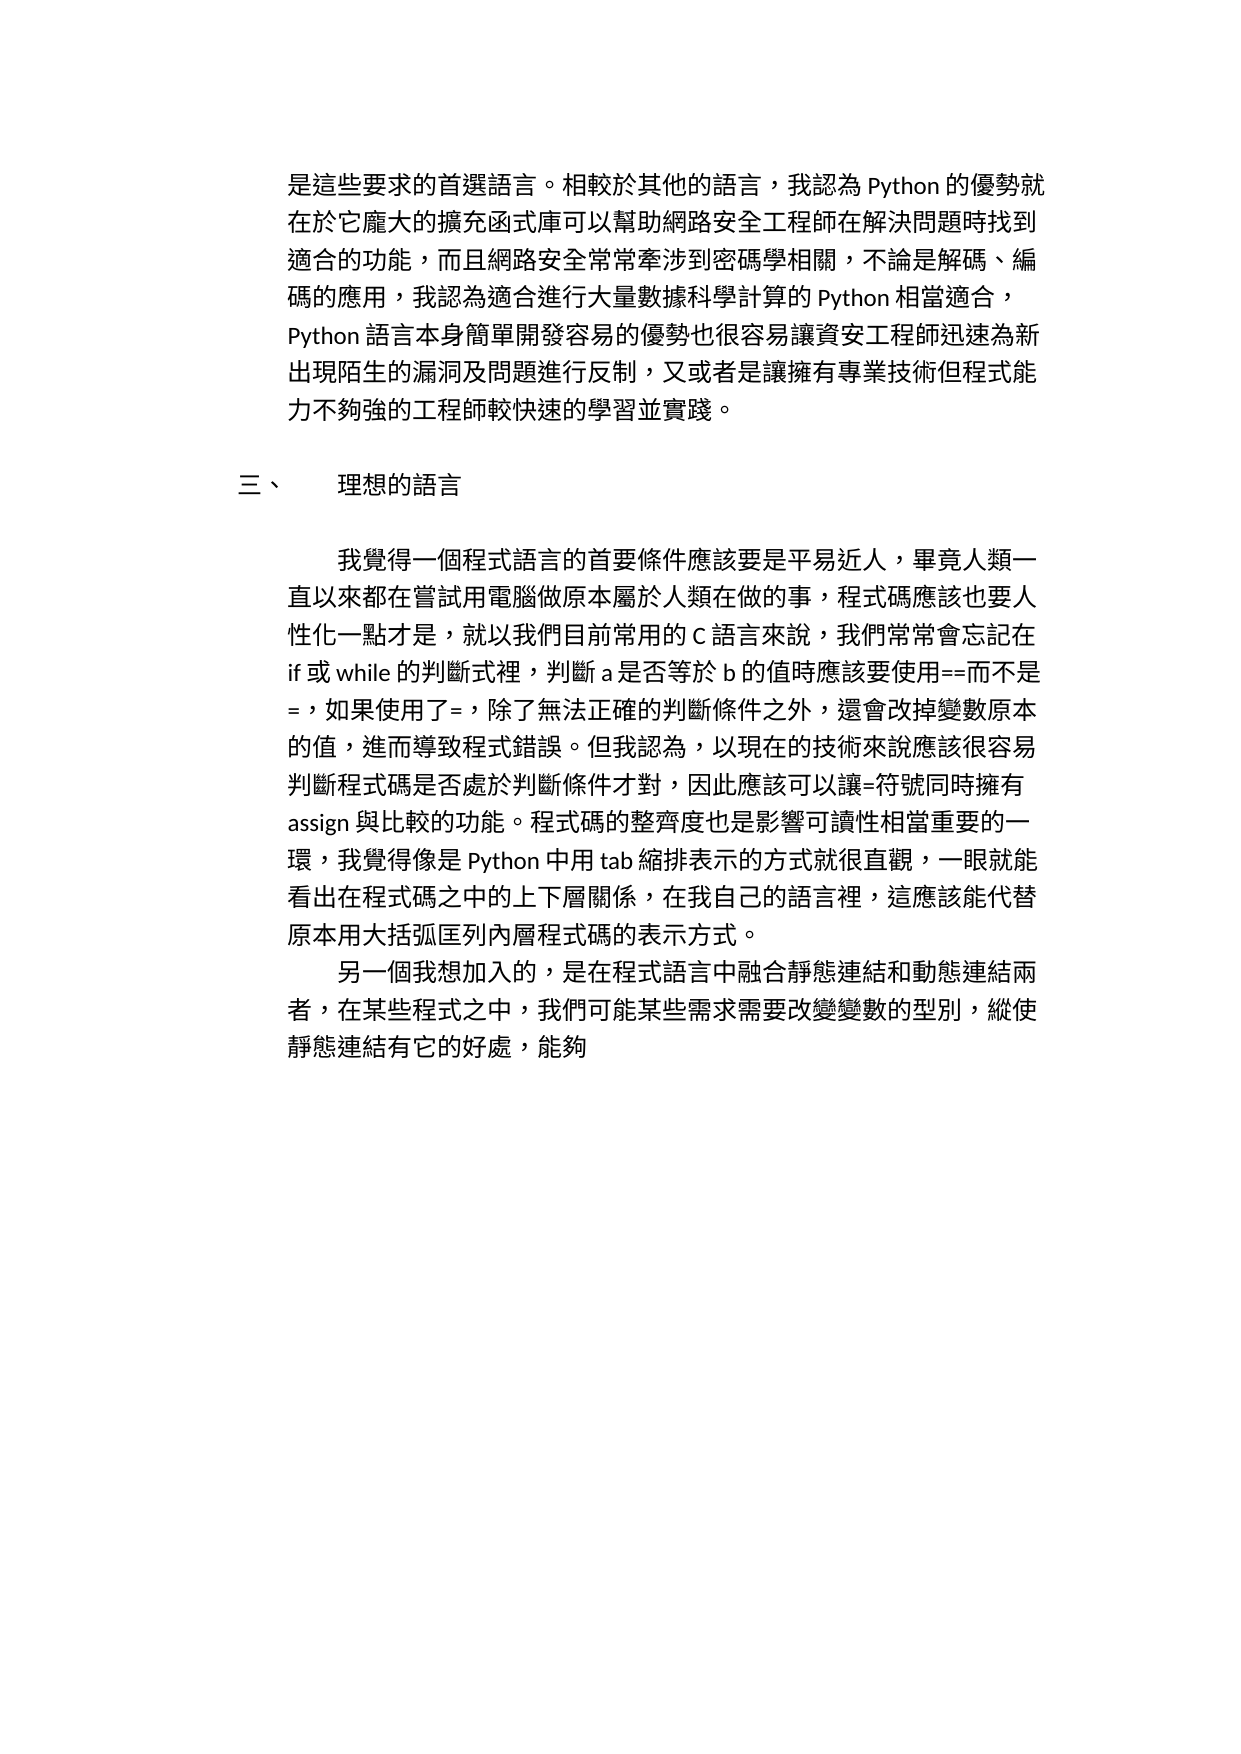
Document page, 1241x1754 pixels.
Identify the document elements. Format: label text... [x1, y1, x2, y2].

list 我覺得一個程式語言的首要條件應該要是平易近人，畢竟人類一直以來都在嘗試用電腦做原本屬於人類在做的事，程式碼應該也要人性化一點才是，就以我們目前常用的C語言來說，我們常常會忘記在if或while的判斷式裡，判斷a是否等於b的值時應該要使用==而不是=，如果使用了=，除了無法正確的判斷條件之外，還會改掉變數原本的值，進而導致程式錯誤。但我認為，以現在的技術來說應該很容易判斷程式碼是否處於判斷條件才對，因此應該可以讓=符號同時擁有assign與比較的功能。程式碼的整齊度也是影響可讀性相當重要的一環，我覺得像是Python中用tab縮排表示的方式就很直觀，一眼就能看出在程式碼之中的上下層關係，在我自己的語言裡，這應該能代替原本用大括弧匡列內層程式碼的表示方式。 [287, 539, 1053, 952]
list 理想的語言 [237, 464, 1053, 502]
list 另一個我想加入的，是在程式語言中融合靜態連結和動態連結兩者，在某些程式之中，我們可能某些需求需要改變變數的型別，縱使靜態連結有它的好處，能夠 [287, 952, 1053, 1064]
